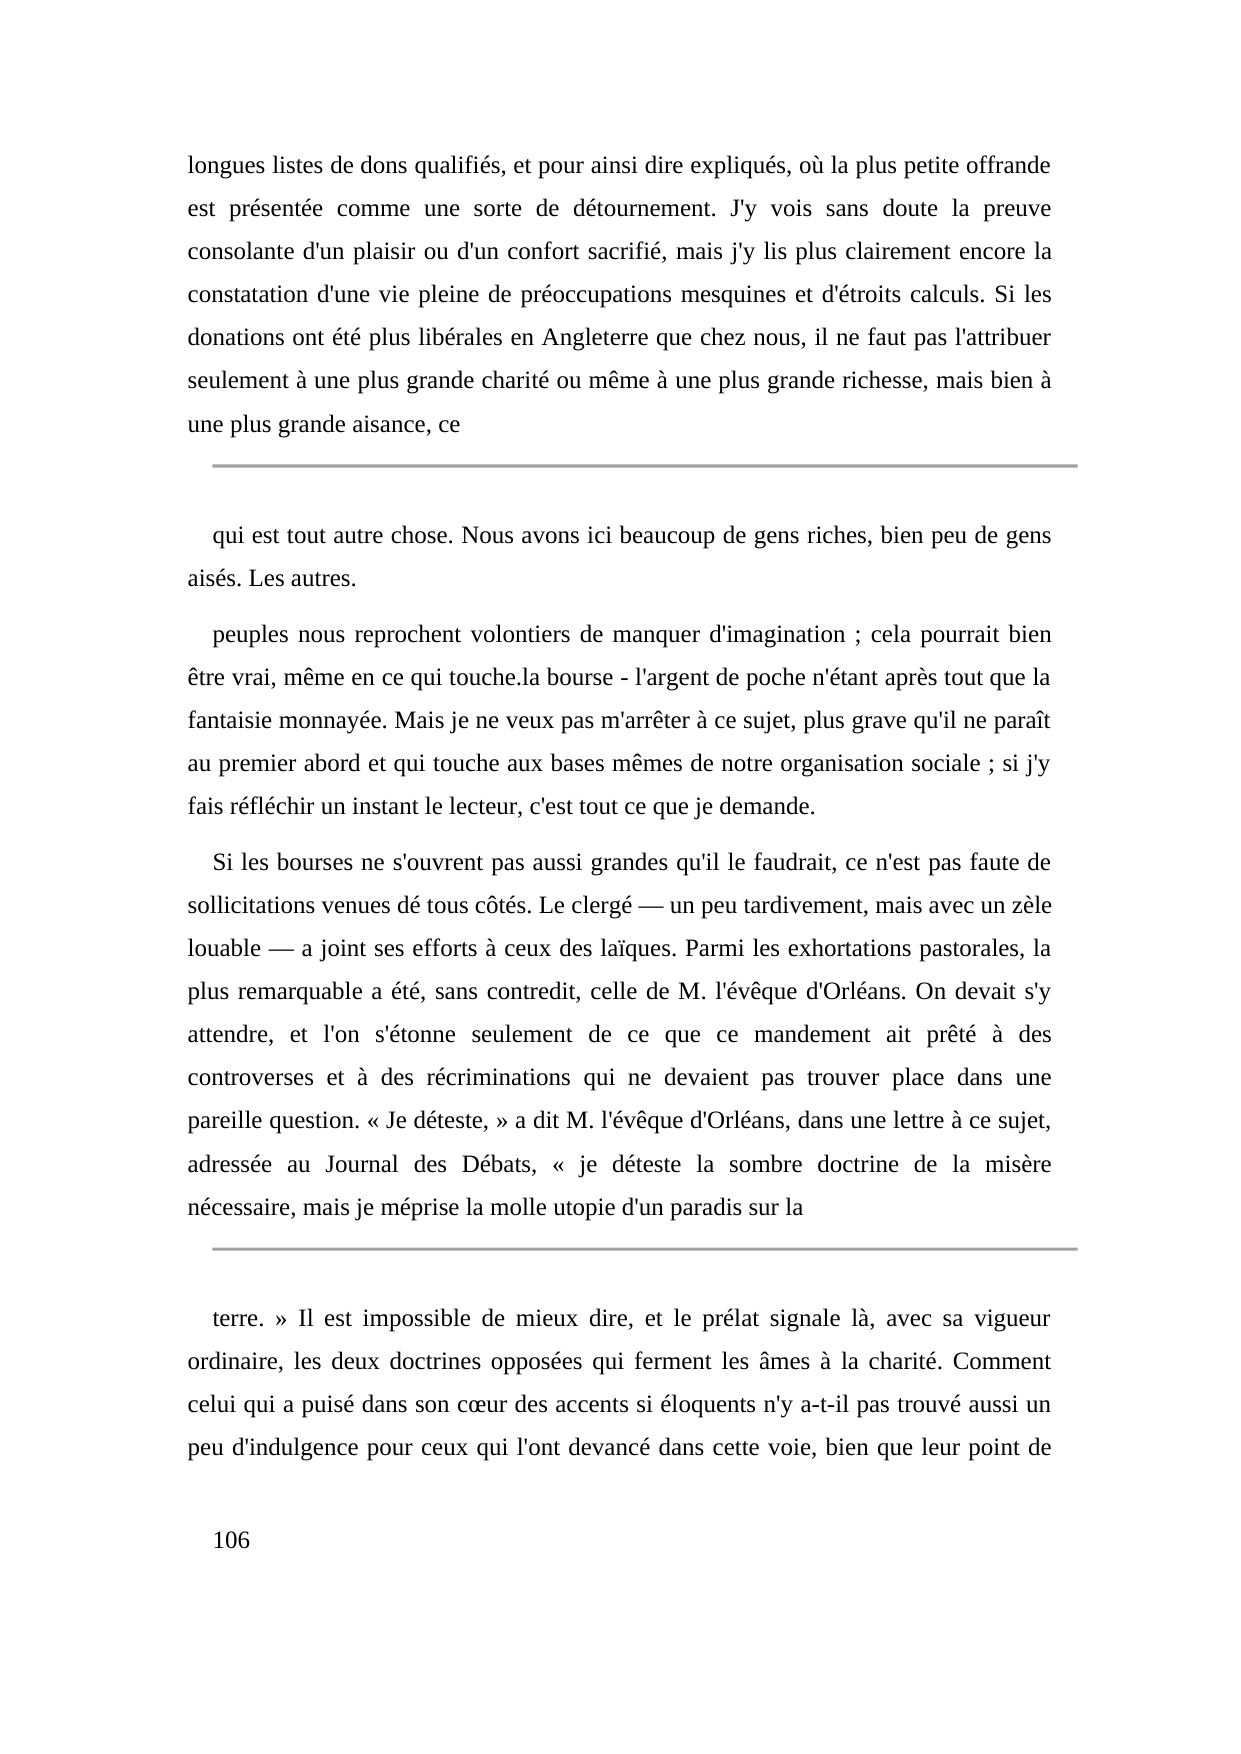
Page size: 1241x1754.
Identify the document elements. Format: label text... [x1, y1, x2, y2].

text peuples nous reprochent volontiers de manquer d'imagination ; cela pourrait bien être vrai, même en ce qui touche.la bourse - l'argent de poche n'étant après tout que la fantaisie monnayée. Mais je ne veux pas m'arrêter à ce sujet, plus grave qu'il ne paraît au premier abord et qui touche aux bases mêmes de notre organisation sociale ; si j'y fais réfléchir un instant le lecteur, c'est tout ce que je demande. [187, 619, 1053, 820]
text qui est tout autre chose. Nous avons ici beaucoup de gens riches, bien peu de gens aisés. Les autres. [187, 520, 1053, 592]
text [187, 150, 1053, 437]
text Si les bourses ne s'ouvrent pas aussi grandes qu'il le faudrait, ce n'est pas faute de sollicitations venues dé tous côtés. Le clergé — un peu tardivement, mais avec un zèle louable — a joint ses efforts à ceux des laïques. Parmi les exhortations pastorales, la plus remarquable a été, sans contredit, celle de M. l'évêque d'Orléans. On devait s'y attendre, et l'on s'étonne seulement de ce que ce mandement ait prêté à des controverses et à des récriminations qui ne devaient pas trouver place dans une pareille question. « Je déteste, » a dit M. l'évêque d'Orléans, dans une lettre à ce sujet, adressée au Journal des Débats, « je déteste la sombre doctrine de la misère nécessaire, mais je méprise la molle utopie d'un paradis sur la [187, 847, 1053, 1221]
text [187, 1303, 1053, 1461]
